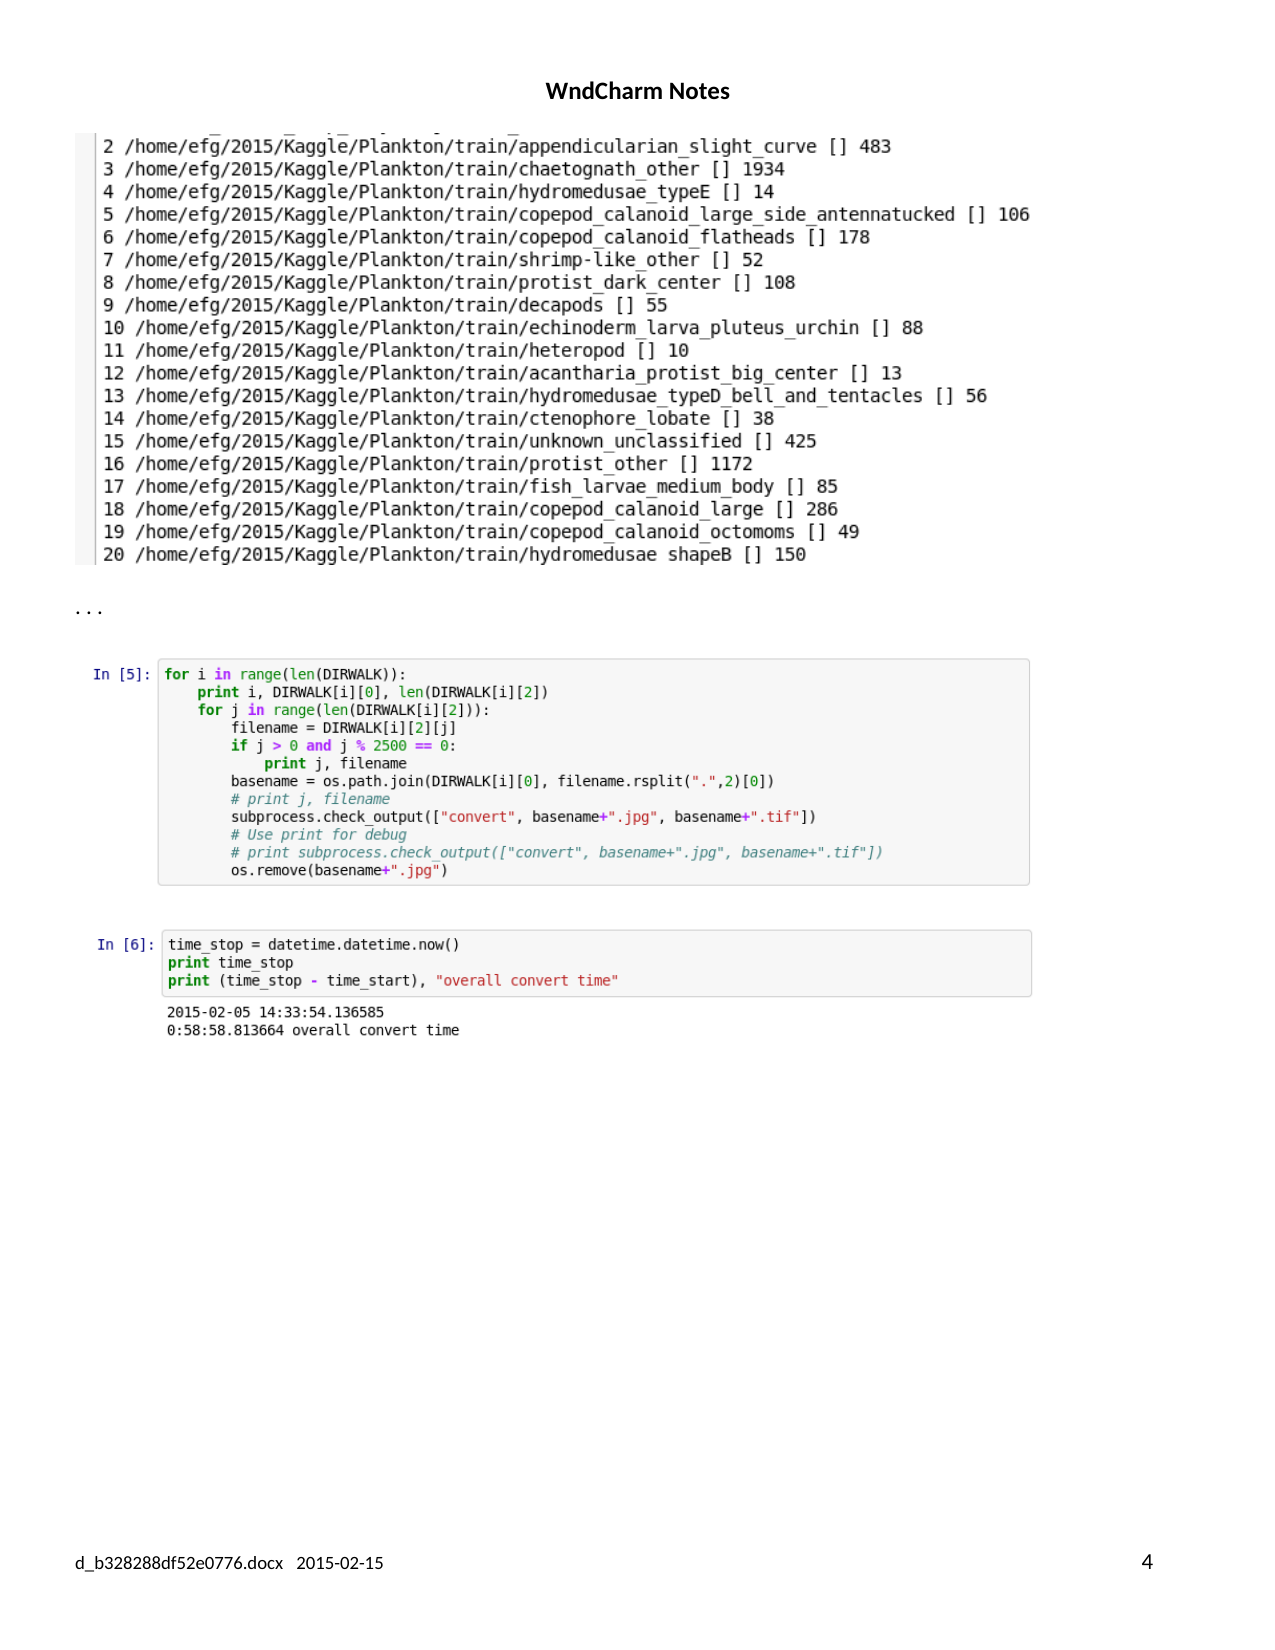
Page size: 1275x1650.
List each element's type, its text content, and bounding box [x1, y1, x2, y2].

picture [75, 918, 1050, 1048]
picture [75, 648, 1050, 891]
text . . . [75, 592, 1200, 621]
picture [75, 133, 1050, 565]
